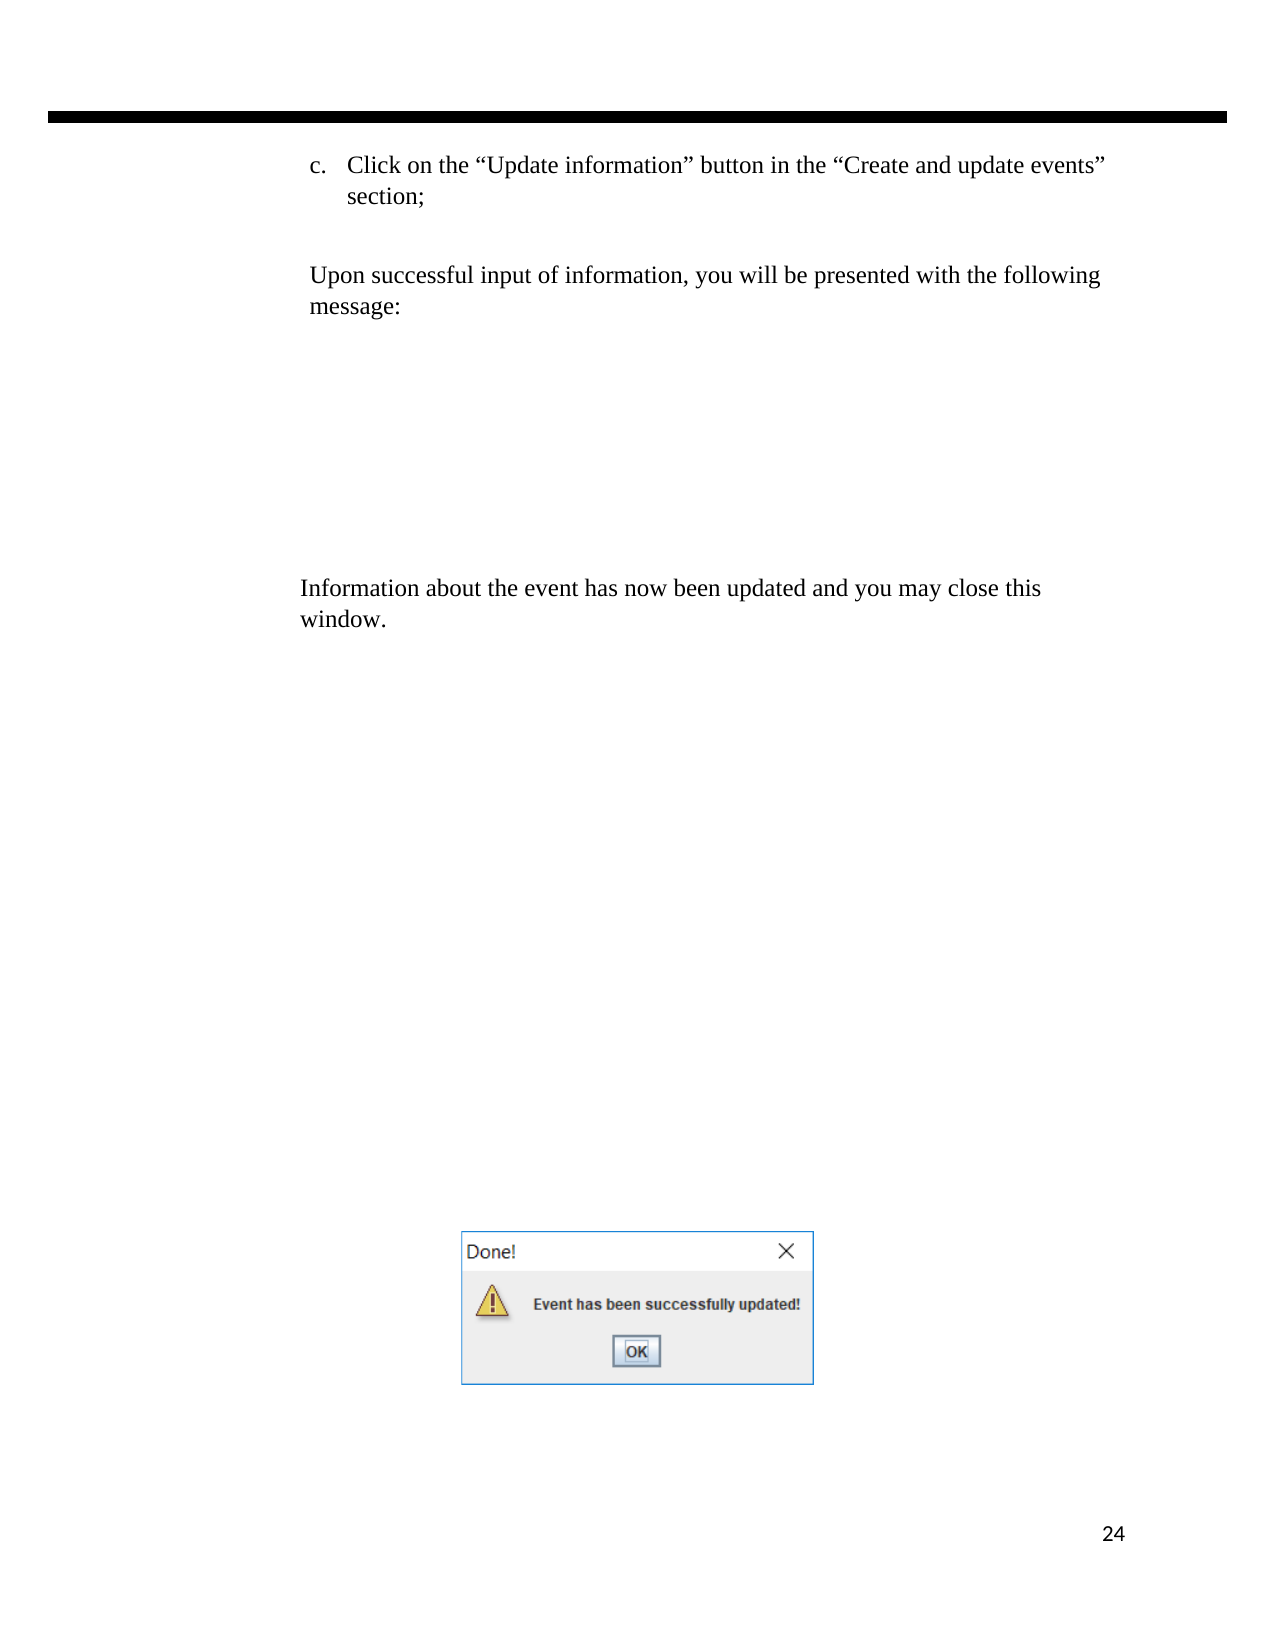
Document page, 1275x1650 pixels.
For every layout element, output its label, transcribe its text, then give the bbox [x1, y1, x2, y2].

picture [461, 1231, 814, 1385]
list Click on the “Update information” button in the “Create and update events” section; [309, 150, 1125, 210]
text Information about the event has now been updated and you may close this window. [300, 573, 1125, 633]
text Upon successful input of information, you will be presented with the following message: [309, 260, 1125, 350]
